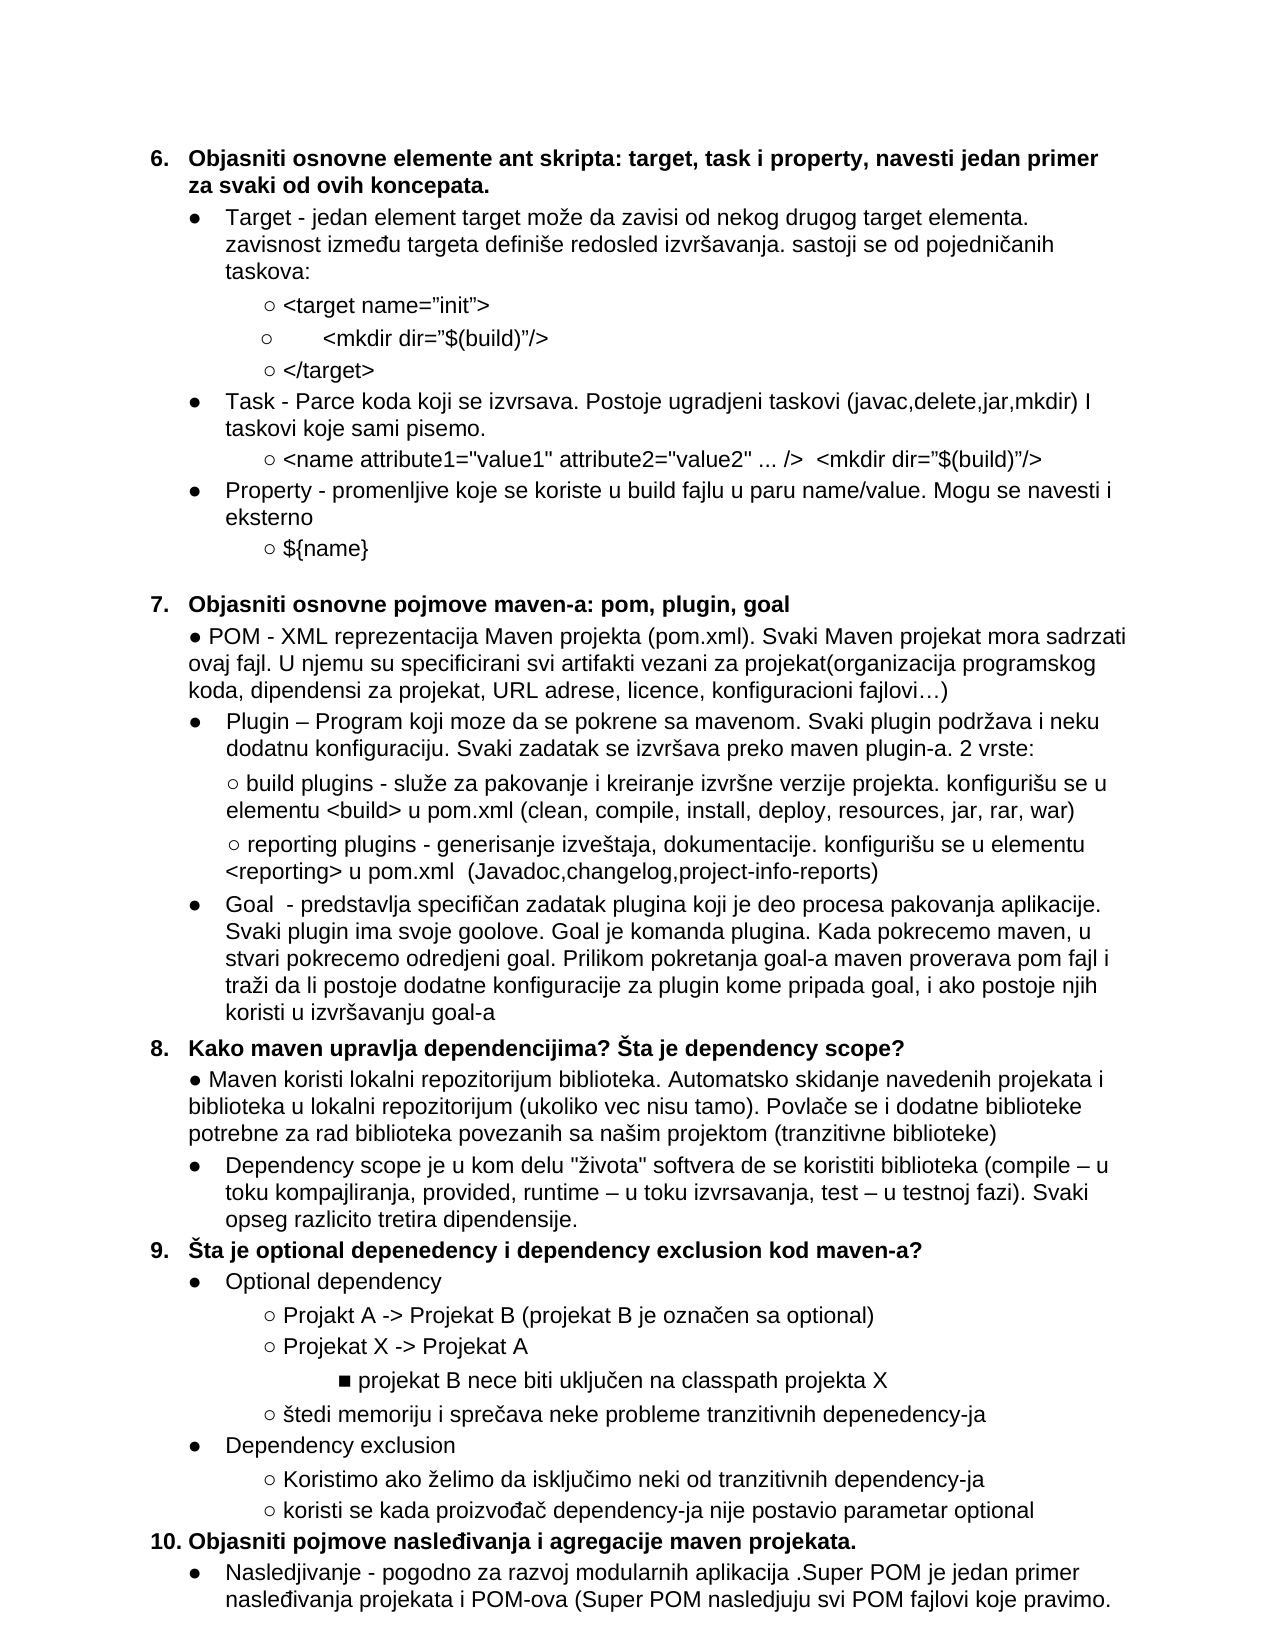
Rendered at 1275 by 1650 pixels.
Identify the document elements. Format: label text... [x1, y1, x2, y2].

list Optional dependency [188, 1268, 1121, 1294]
text ○ Projakt A -> Projekat B (projekat B je označen sa optional) [263, 1302, 1121, 1328]
text ■ projekat B nece biti uključen na classpath projekta X [338, 1367, 1121, 1394]
list Property - promenljive koje se koriste u build fajlu u paru name/value. Mogu se navesti i eksterno [188, 477, 1121, 530]
list Kako maven upravlja dependencijima? Šta je dependency scope? [150, 1035, 1121, 1061]
text ○ Projekat X -> Projekat A [263, 1333, 1121, 1359]
list Objasniti osnovne pojmove maven-a: pom, plugin, goal [150, 591, 1129, 618]
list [188, 1559, 1121, 1613]
list Dependency exclusion [188, 1432, 1121, 1458]
text ● POM - XML reprezentacija Maven projekta (pom.xml). Svaki Maven projekat mora sadrzati ovaj fajl. U njemu su specificirani svi artifakti vezani za projekat(organizacija programskog koda, dipendensi za projekat, URL adrese, licence, konfiguracioni fajlovi…) [188, 623, 1129, 703]
text ○ reporting plugins - generisanje izveštaja, dokumentacije. konfigurišu se u elementu <reporting> u pom.xml (Javadoc,changelog,project-info-reports) [225, 831, 1121, 884]
text ○ </target> [263, 357, 1121, 383]
list Šta je optional depenedency i dependency exclusion kod maven-a? [150, 1237, 1129, 1263]
text ○ build plugins - služe za pakovanje i kreiranje izvršne verzije projekta. konfigurišu se u elementu <build> u pom.xml (clean, compile, install, deploy, resources, jar, rar, war) [226, 769, 1121, 823]
text ○ ${name} [263, 535, 1121, 561]
list Plugin – Program koji moze da se pokrene sa mavenom. Svaki plugin podržava i neku dodatnu konfiguraciju. Svaki zadatak se izvršava preko maven plugin-a. 2 vrste: [188, 708, 1121, 762]
list Task - Parce koda koji se izvrsava. Postoje ugradjeni taskovi (javac,delete,jar,mkdir) I taskovi koje sami pisemo. [188, 388, 1121, 441]
list Dependency scope je u kom delu "života" softvera de se koristiti biblioteka (compile – u toku kompajliranja, provided, runtime – u toku izvrsavanja, test – u testnoj fazi). Svaki opseg razlicito tretira dipendensije. [188, 1152, 1121, 1232]
text ○ štedi memoriju i sprečava neke probleme tranzitivnih depenedency-ja [263, 1401, 1121, 1427]
text ○ Koristimo ako želimo da isključimo neki od tranzitivnih dependency-ja [263, 1466, 1121, 1492]
list Target - jedan element target može da zavisi od nekog drugog target elementa. zavisnost između targeta definiše redosled izvršavanja. sastoji se od pojedničanih taskova: [188, 203, 1121, 284]
text ○ <name attribute1="value1" attribute2="value2" ... /> <mkdir dir=”$(build)”/> [263, 446, 1121, 472]
text ○ koristi se kada proizvođač dependency-ja nije postavio parametar optional [263, 1497, 1121, 1523]
text ○ <mkdir dir=”$(build)”/> [124, 325, 1134, 352]
list Objasniti pojmove nasleđivanja i agregacije maven projekata. [150, 1528, 1129, 1554]
text ○ <target name=”init”> [263, 292, 1121, 318]
list Objasniti osnovne elemente ant skripta: target, task i property, navesti jedan primer za svaki od ovih koncepata. [150, 145, 1129, 198]
text ● Maven koristi lokalni repozitorijum biblioteka. Automatsko skidanje navedenih projekata i biblioteka u lokalni repozitorijum (ukoliko vec nisu tamo). Povlače se i dodatne biblioteke potrebne za rad biblioteka povezanih sa našim projektom (tranzitivne biblioteke) [188, 1066, 1121, 1147]
list Goal - predstavlja specifičan zadatak plugina koji je deo procesa pakovanja aplikacije. Svaki plugin ima svoje goolove. Goal je komanda plugina. Kada pokrecemo maven, u stvari pokrecemo odredjeni goal. Prilikom pokretanja goal-a maven proverava pom fajl i traži da li postoje dodatne konfiguracije za plugin kome pripada goal, i ako postoje njih koristi u izvršavanju goal-a [188, 891, 1111, 1026]
